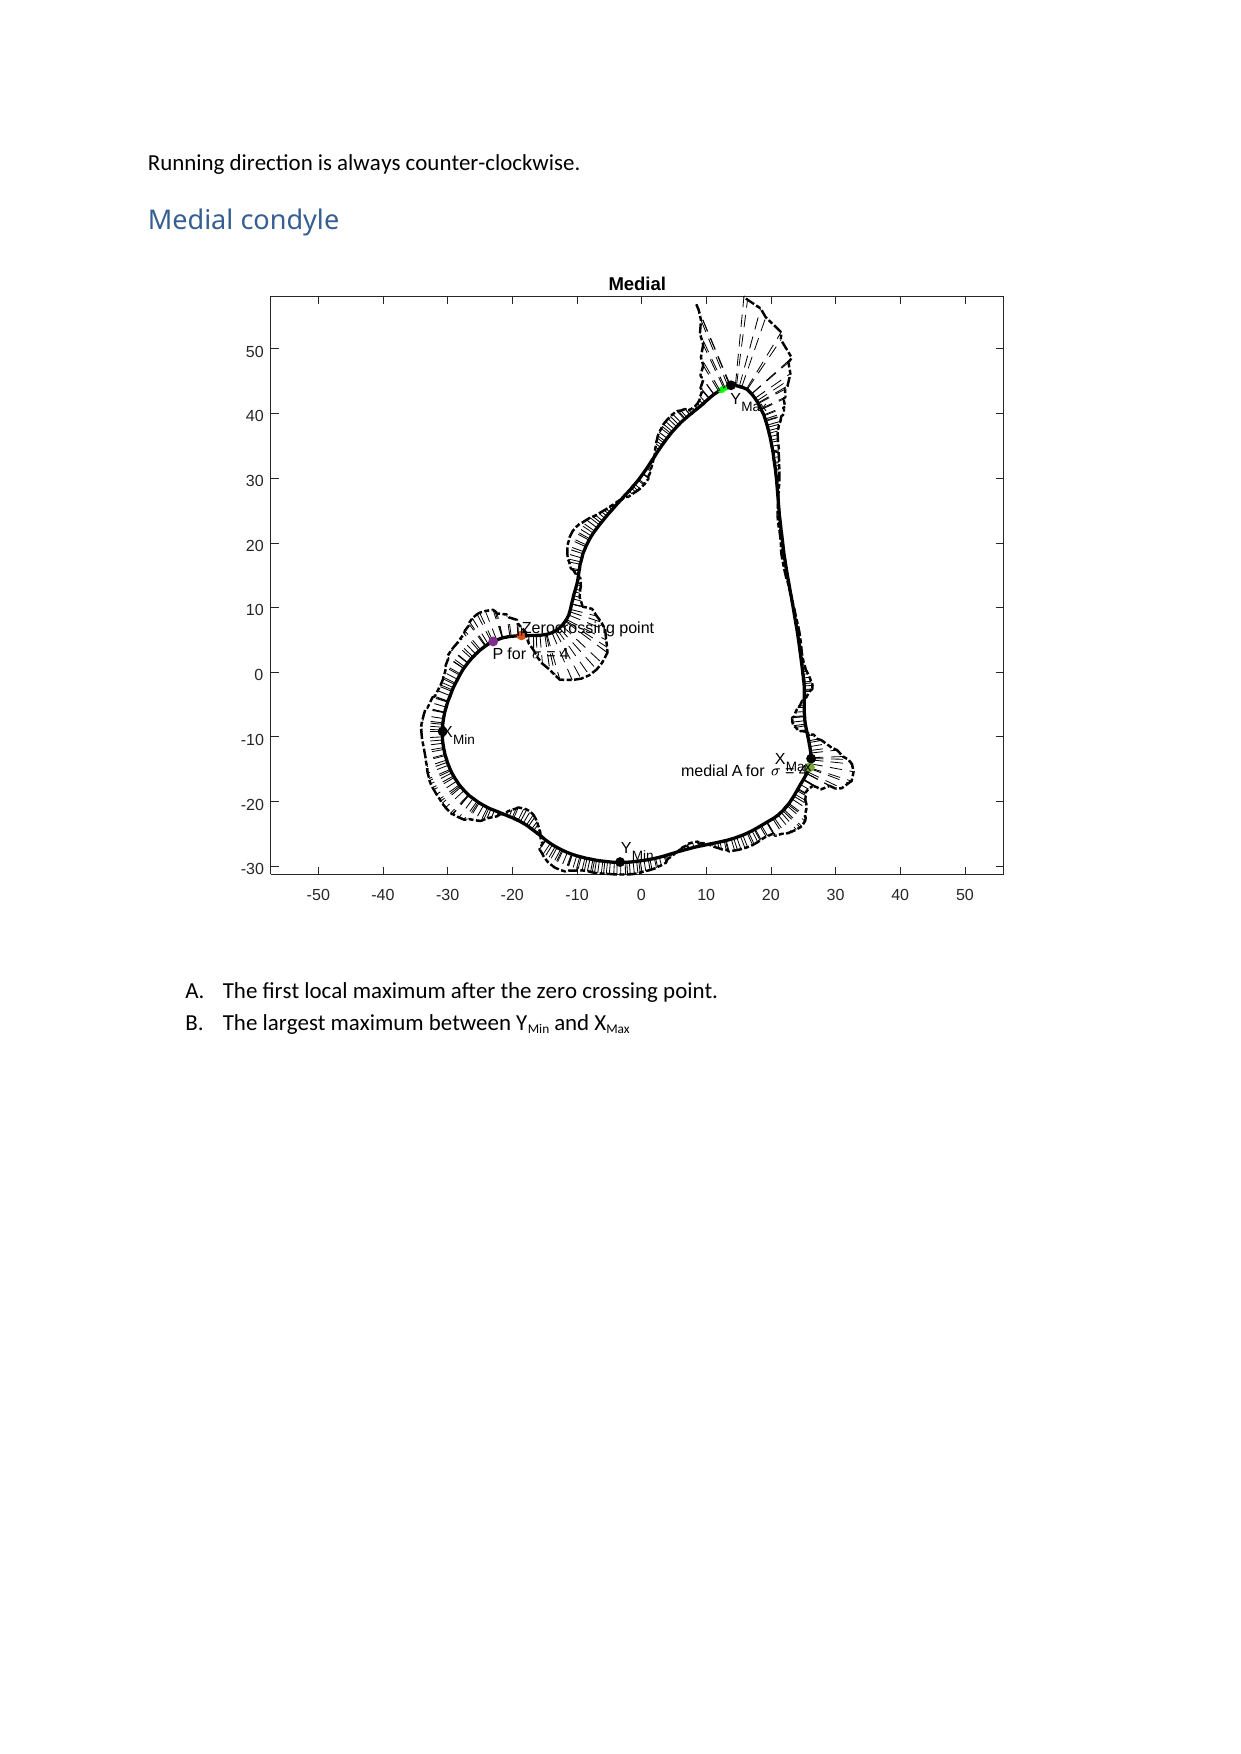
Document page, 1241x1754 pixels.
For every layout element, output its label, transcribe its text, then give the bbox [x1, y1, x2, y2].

text Running direction is always counter-clockwise. [148, 148, 1093, 176]
subtitle Medial condyle [148, 201, 1093, 237]
list The largest maximum between YMin and XMax [185, 1008, 1093, 1037]
list The first local maximum after the zero crossing point. [185, 976, 1093, 1004]
